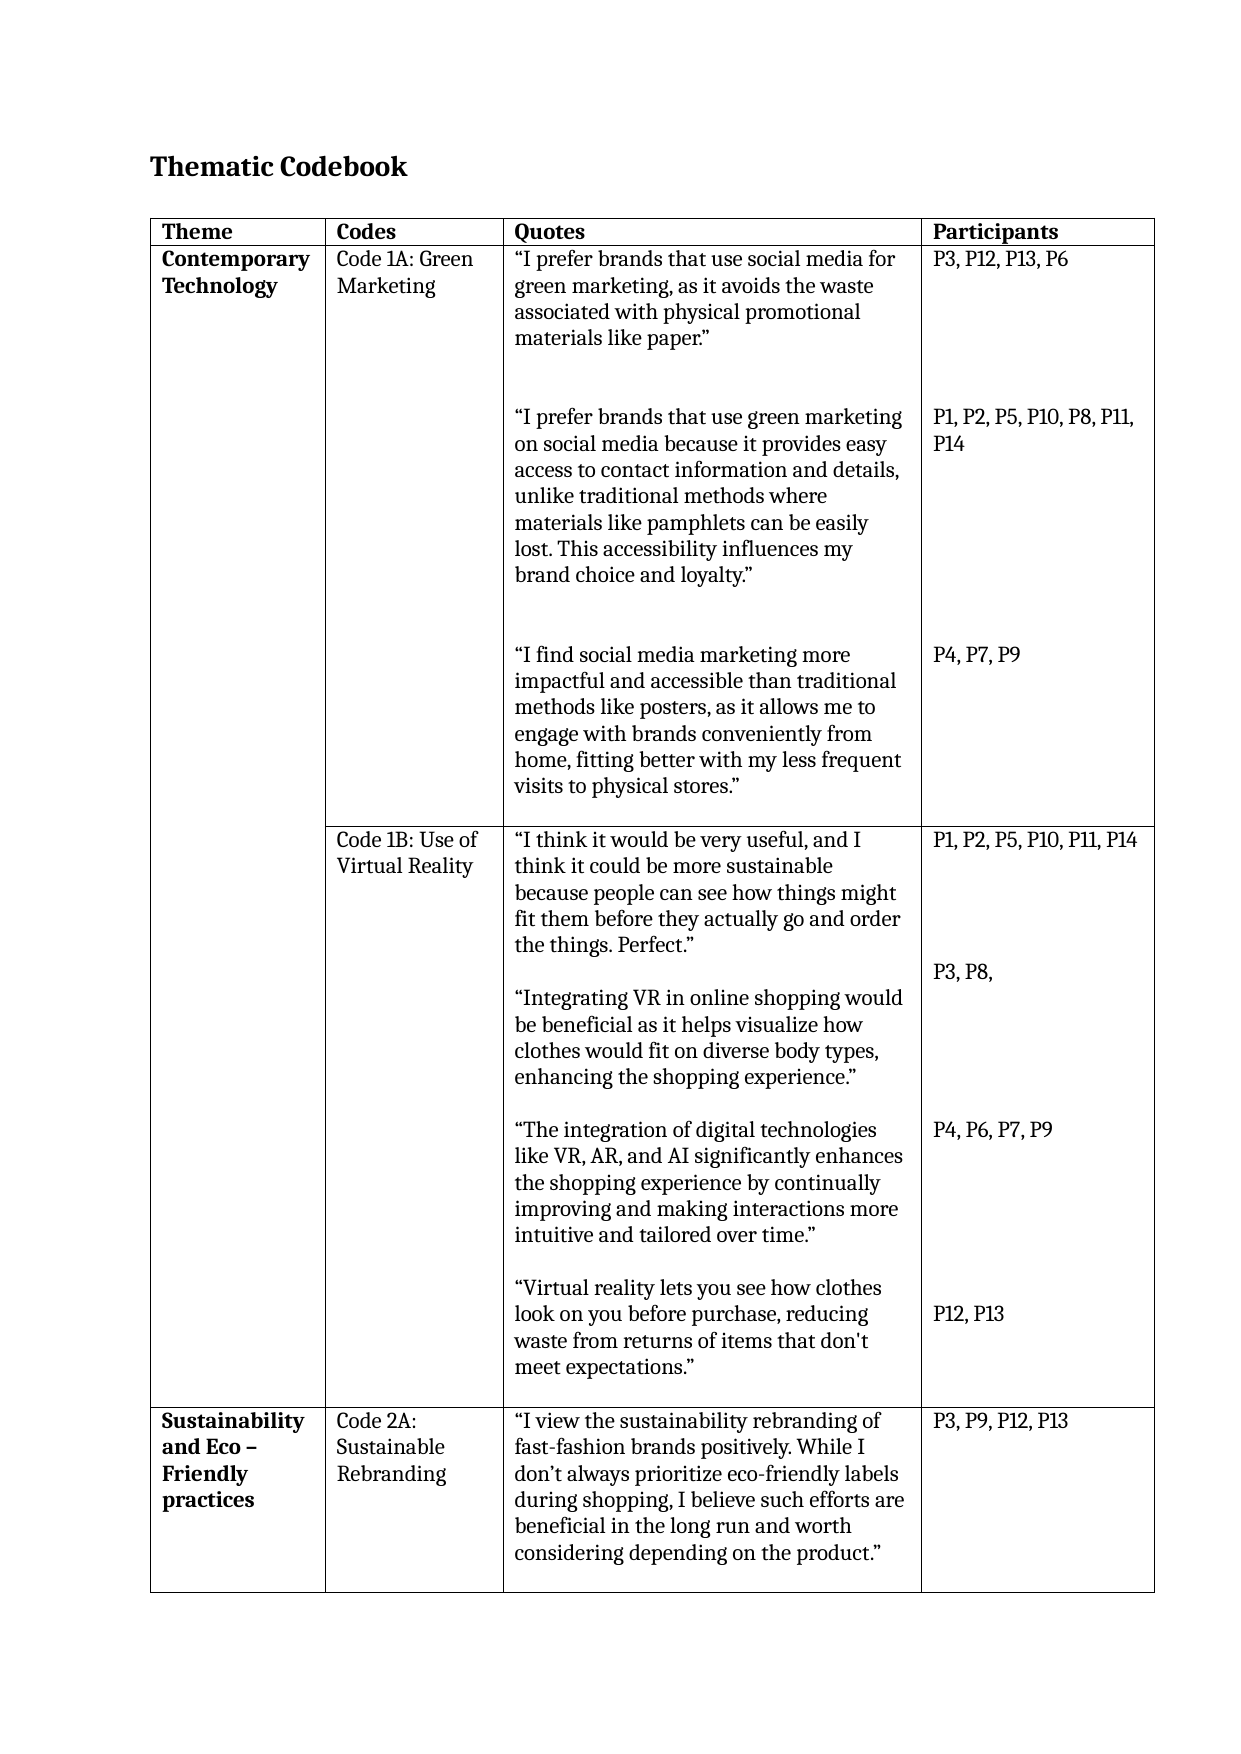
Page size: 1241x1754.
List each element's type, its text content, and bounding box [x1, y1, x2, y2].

table_cell P1, P2, P5, P10, P11, P14 P3, P8, P4, P6, P7, P9 P12, P13 [922, 827, 1154, 1407]
table_cell Contemporary Technology [151, 246, 325, 1407]
table_cell “I think it would be very useful, and I think it could be more sustainable because people can see how things might fit them before they actually go and order the things. Perfect.” “Integrating VR in online shopping would be beneficial as it helps visualize how clothes would fit on diverse body types, enhancing the shopping experience.” “The integration of digital technologies like VR, AR, and AI significantly enhances the shopping experience by continually improving and making interactions more intuitive and tailored over time.” “Virtual reality lets you see how clothes look on you before purchase, reducing waste from returns of items that don't meet expectations.” [504, 827, 921, 1407]
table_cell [326, 1408, 503, 1592]
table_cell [151, 1408, 325, 1592]
table_cell Code 1A: Green Marketing [326, 246, 503, 826]
table_cell “I prefer brands that use social media for green marketing, as it avoids the waste associated with physical promotional materials like paper.” “I prefer brands that use green marketing on social media because it provides easy access to contact information and details, unlike traditional methods where materials like pamphlets can be easily lost. This accessibility influences my brand choice and loyalty.” “I find social media marketing more impactful and accessible than traditional methods like posters, as it allows me to engage with brands conveniently from home, fitting better with my less frequent visits to physical stores.” [504, 246, 921, 826]
text Thematic Codebook [150, 150, 1090, 183]
table_header Theme [151, 219, 325, 245]
table_cell Code 1B: Use of Virtual Reality [326, 827, 503, 1407]
table_header Participants [922, 219, 1154, 245]
table_cell P3, P12, P13, P6 P1, P2, P5, P10, P8, P11, P14 P4, P7, P9 [922, 246, 1154, 826]
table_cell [922, 1408, 1154, 1592]
table_header Codes [326, 219, 503, 245]
table_header Quotes [504, 219, 921, 245]
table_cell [504, 1408, 921, 1592]
